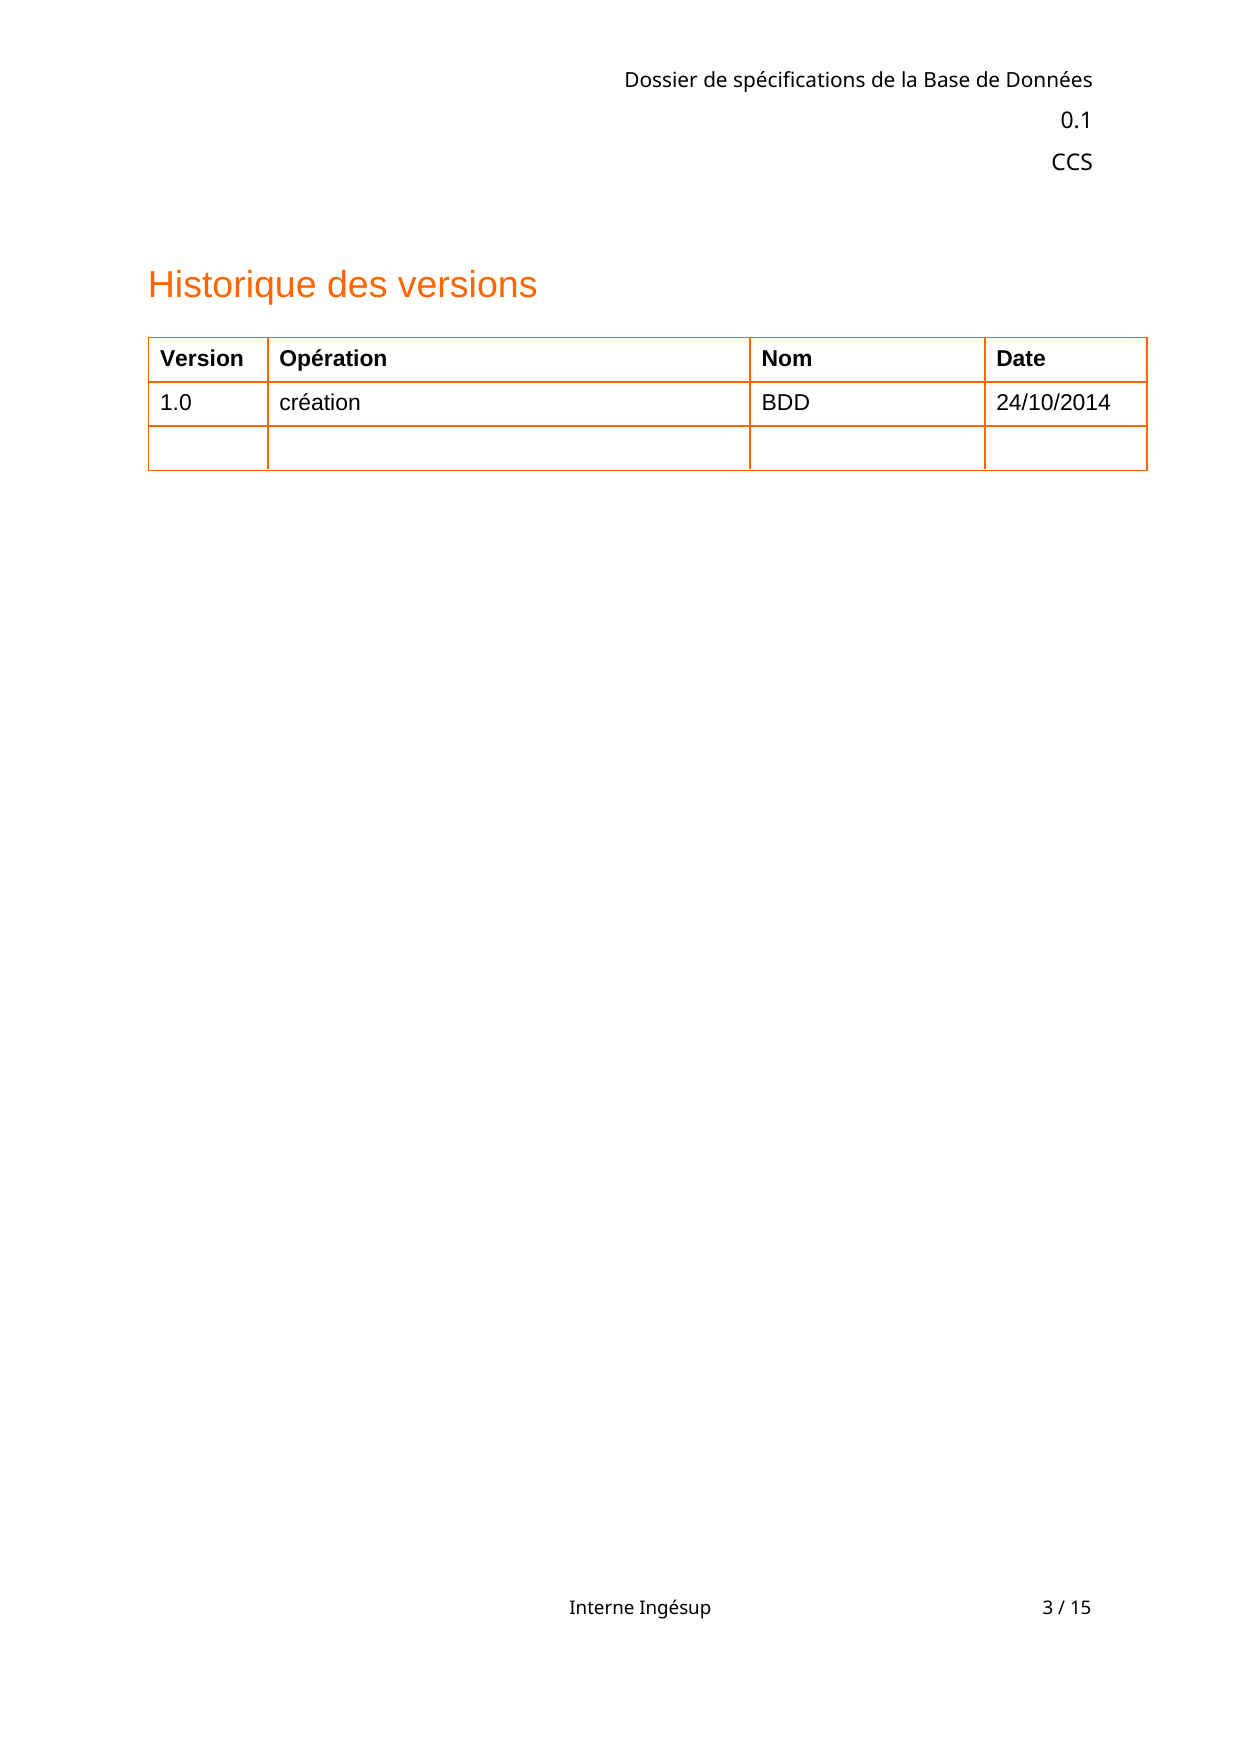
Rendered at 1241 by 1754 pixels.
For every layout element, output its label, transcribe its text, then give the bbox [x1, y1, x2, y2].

table_cell 1.0 [149, 383, 267, 425]
table_cell création [269, 383, 749, 425]
table_cell [751, 427, 984, 469]
table_header Nom [751, 338, 984, 381]
table_cell [986, 427, 1146, 469]
table_header Version [149, 338, 267, 381]
table_cell [269, 427, 749, 469]
table_cell BDD [751, 383, 984, 425]
table_cell 24/10/2014 [986, 383, 1146, 425]
table_header Date [986, 338, 1146, 381]
table_cell [149, 427, 267, 469]
table_header Opération [269, 338, 749, 381]
text Historique des versions [148, 262, 1092, 305]
